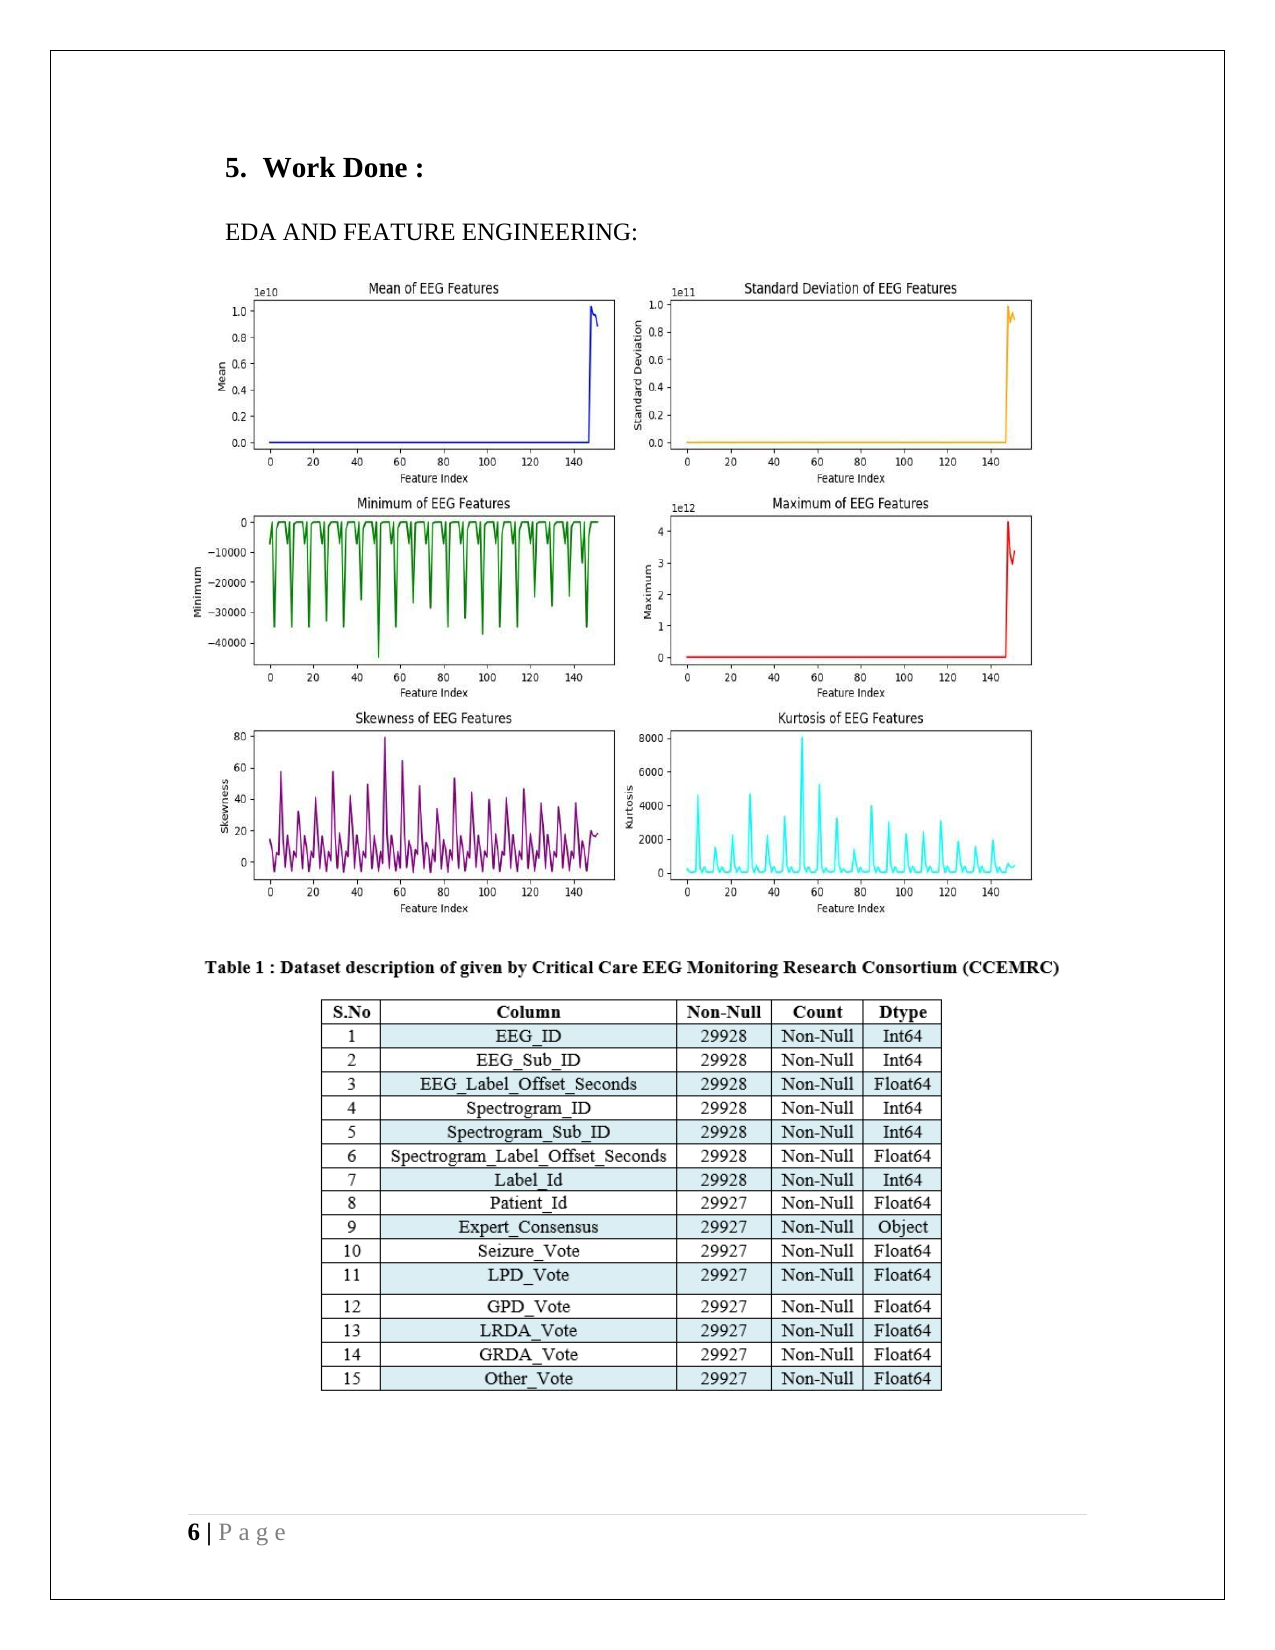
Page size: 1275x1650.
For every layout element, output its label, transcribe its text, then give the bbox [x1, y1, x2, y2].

list Work Done : [225, 150, 1177, 183]
picture [187, 274, 1037, 919]
text EDA AND FEATURE ENGINEERING: [225, 217, 1177, 246]
picture [187, 947, 1088, 1416]
